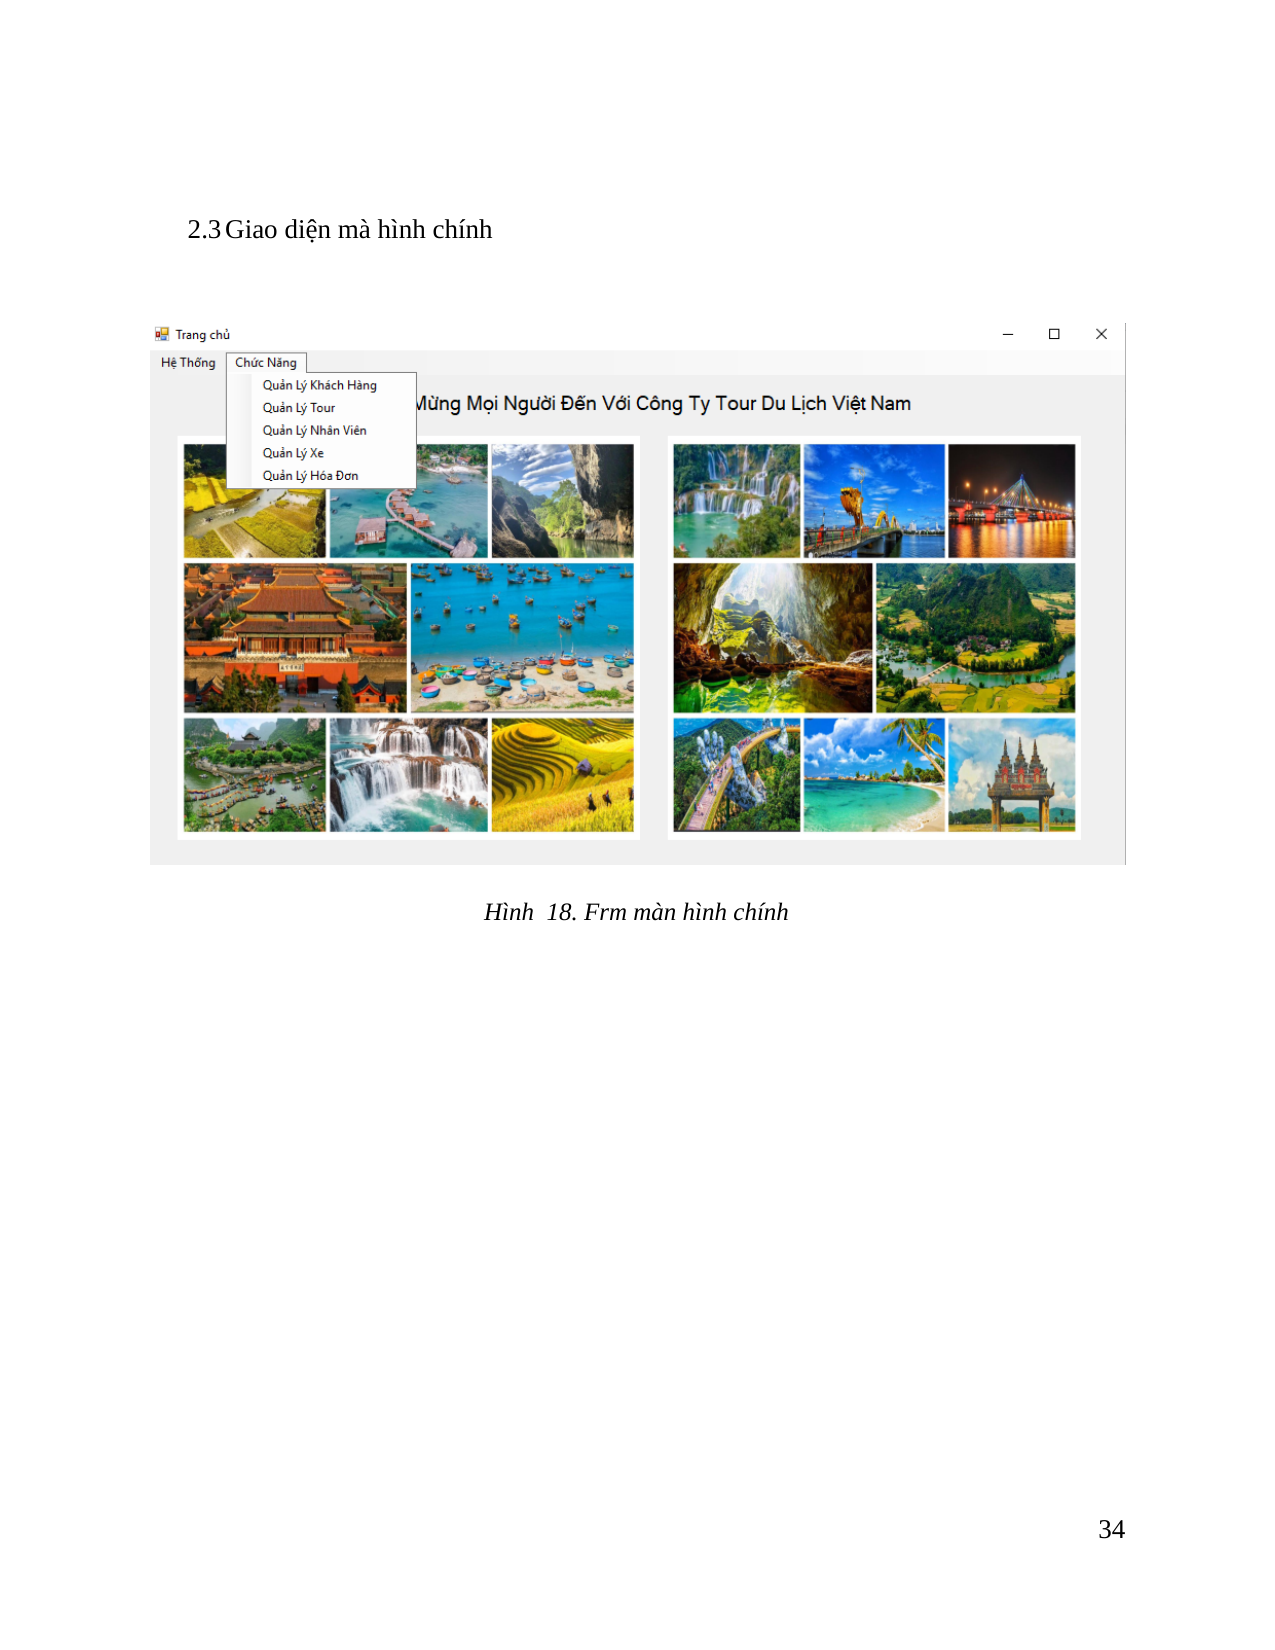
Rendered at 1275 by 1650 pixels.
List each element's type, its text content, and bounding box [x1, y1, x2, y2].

picture [150, 323, 1126, 865]
subtitle Giao diện mà hình chính [187, 213, 1125, 244]
text Hình 18. Frm màn hình chính [150, 897, 1125, 925]
